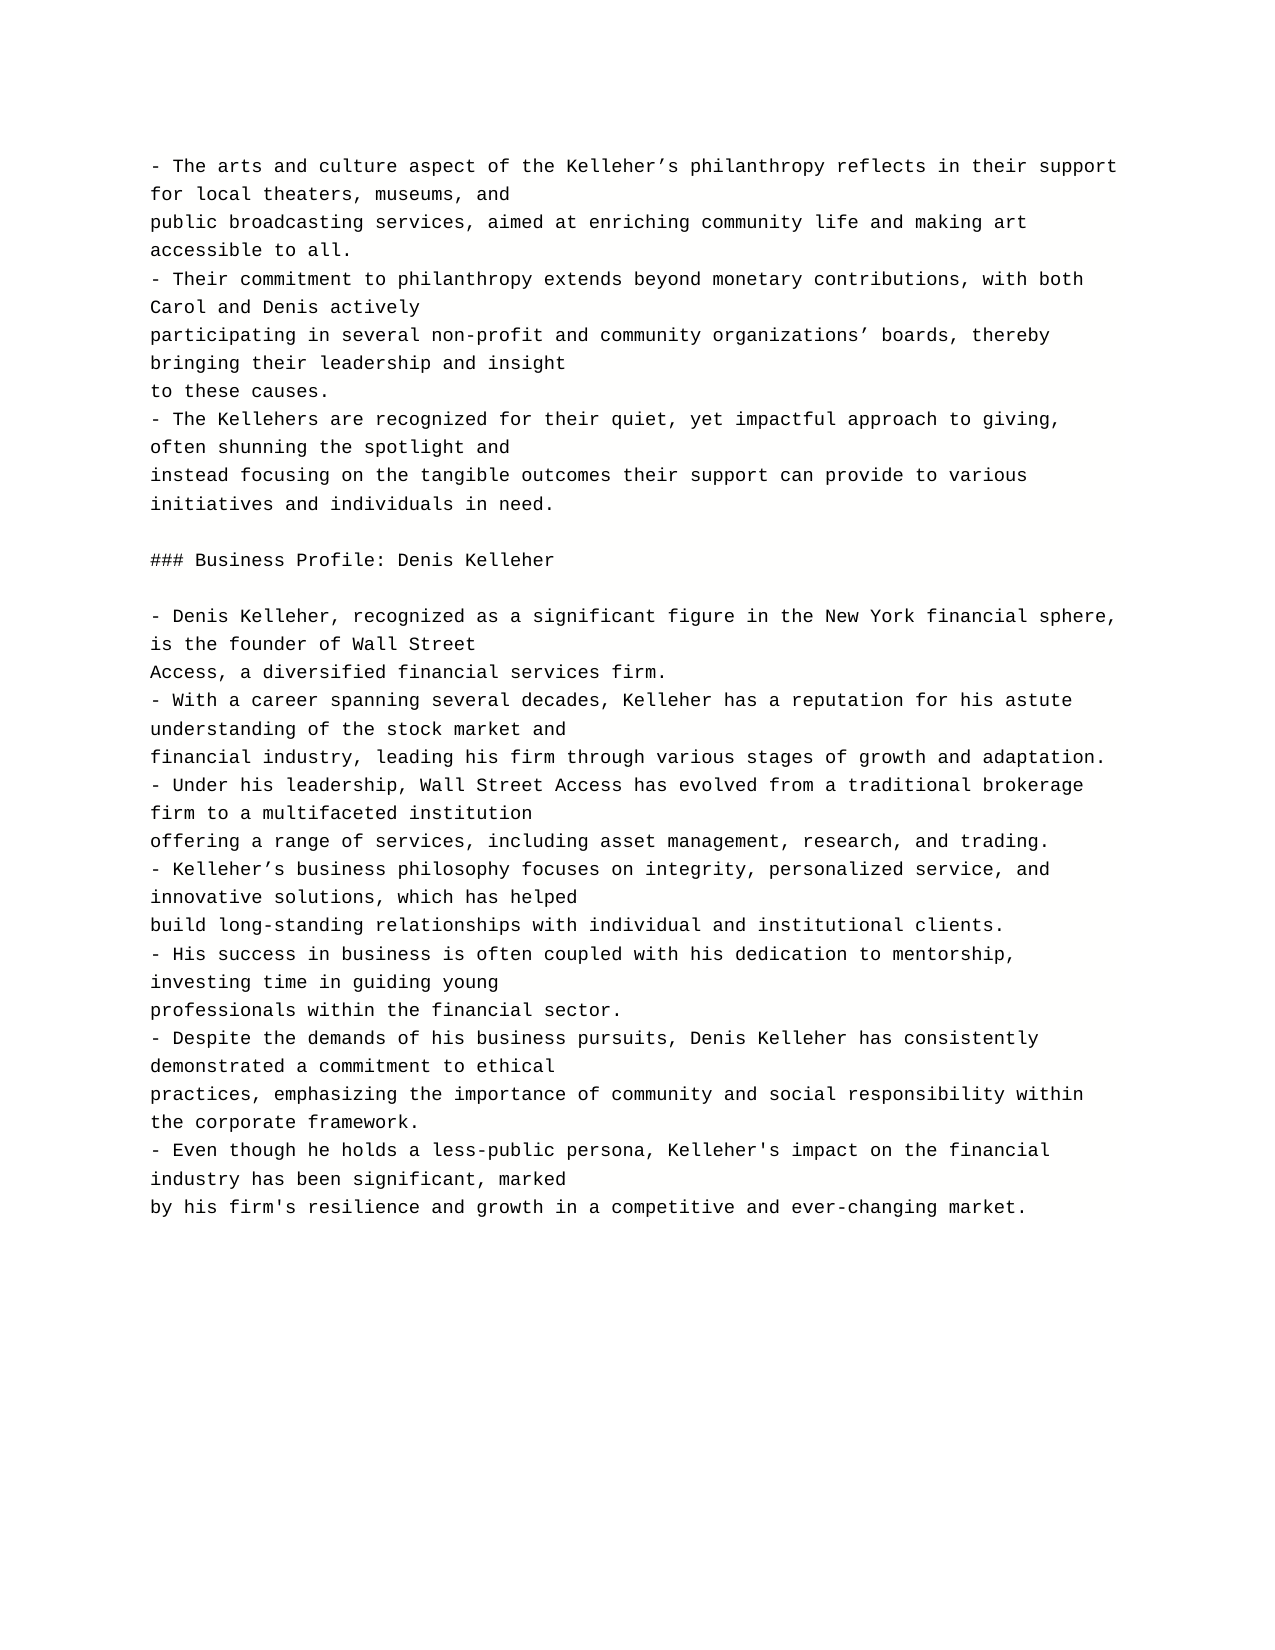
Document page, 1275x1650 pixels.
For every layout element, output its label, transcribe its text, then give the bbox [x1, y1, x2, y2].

text - The arts and culture aspect of the Kelleher’s philanthropy reflects in their support for local theaters, museums, and [150, 150, 1125, 206]
text build long-standing relationships with individual and institutional clients. [150, 909, 1125, 937]
text - With a career spanning several decades, Kelleher has a reputation for his astute understanding of the stock market and [150, 684, 1125, 741]
text practices, emphasizing the importance of community and social responsibility within the corporate framework. [150, 1078, 1125, 1134]
text - The Kellehers are recognized for their quiet, yet impactful approach to giving, often shunning the spotlight and [150, 403, 1125, 459]
text offering a range of services, including asset management, research, and trading. [150, 825, 1125, 853]
text - Kelleher’s business philosophy focuses on integrity, personalized service, and innovative solutions, which has helped [150, 853, 1125, 909]
text - Even though he holds a less-public persona, Kelleher's impact on the financial industry has been significant, marked [150, 1134, 1125, 1191]
text - Under his leadership, Wall Street Access has evolved from a traditional brokerage firm to a multifaceted institution [150, 769, 1125, 825]
text - His success in business is often coupled with his dedication to mentorship, investing time in guiding young [150, 937, 1125, 994]
text - Denis Kelleher, recognized as a significant figure in the New York financial sphere, is the founder of Wall Street [150, 600, 1125, 656]
text instead focusing on the tangible outcomes their support can provide to various initiatives and individuals in need. [150, 459, 1125, 516]
text public broadcasting services, aimed at enriching community life and making art accessible to all. [150, 206, 1125, 262]
text professionals within the financial sector. [150, 994, 1125, 1022]
text participating in several non-profit and community organizations’ boards, thereby bringing their leadership and insight [150, 319, 1125, 375]
text by his firm's resilience and growth in a competitive and ever-changing market. [150, 1191, 1125, 1219]
text - Their commitment to philanthropy extends beyond monetary contributions, with both Carol and Denis actively [150, 262, 1125, 319]
text - Despite the demands of his business pursuits, Denis Kelleher has consistently demonstrated a commitment to ethical [150, 1022, 1125, 1078]
text to these causes. [150, 375, 1125, 403]
text ### Business Profile: Denis Kelleher [150, 544, 1125, 572]
text financial industry, leading his firm through various stages of growth and adaptation. [150, 741, 1125, 769]
text Access, a diversified financial services firm. [150, 656, 1125, 684]
